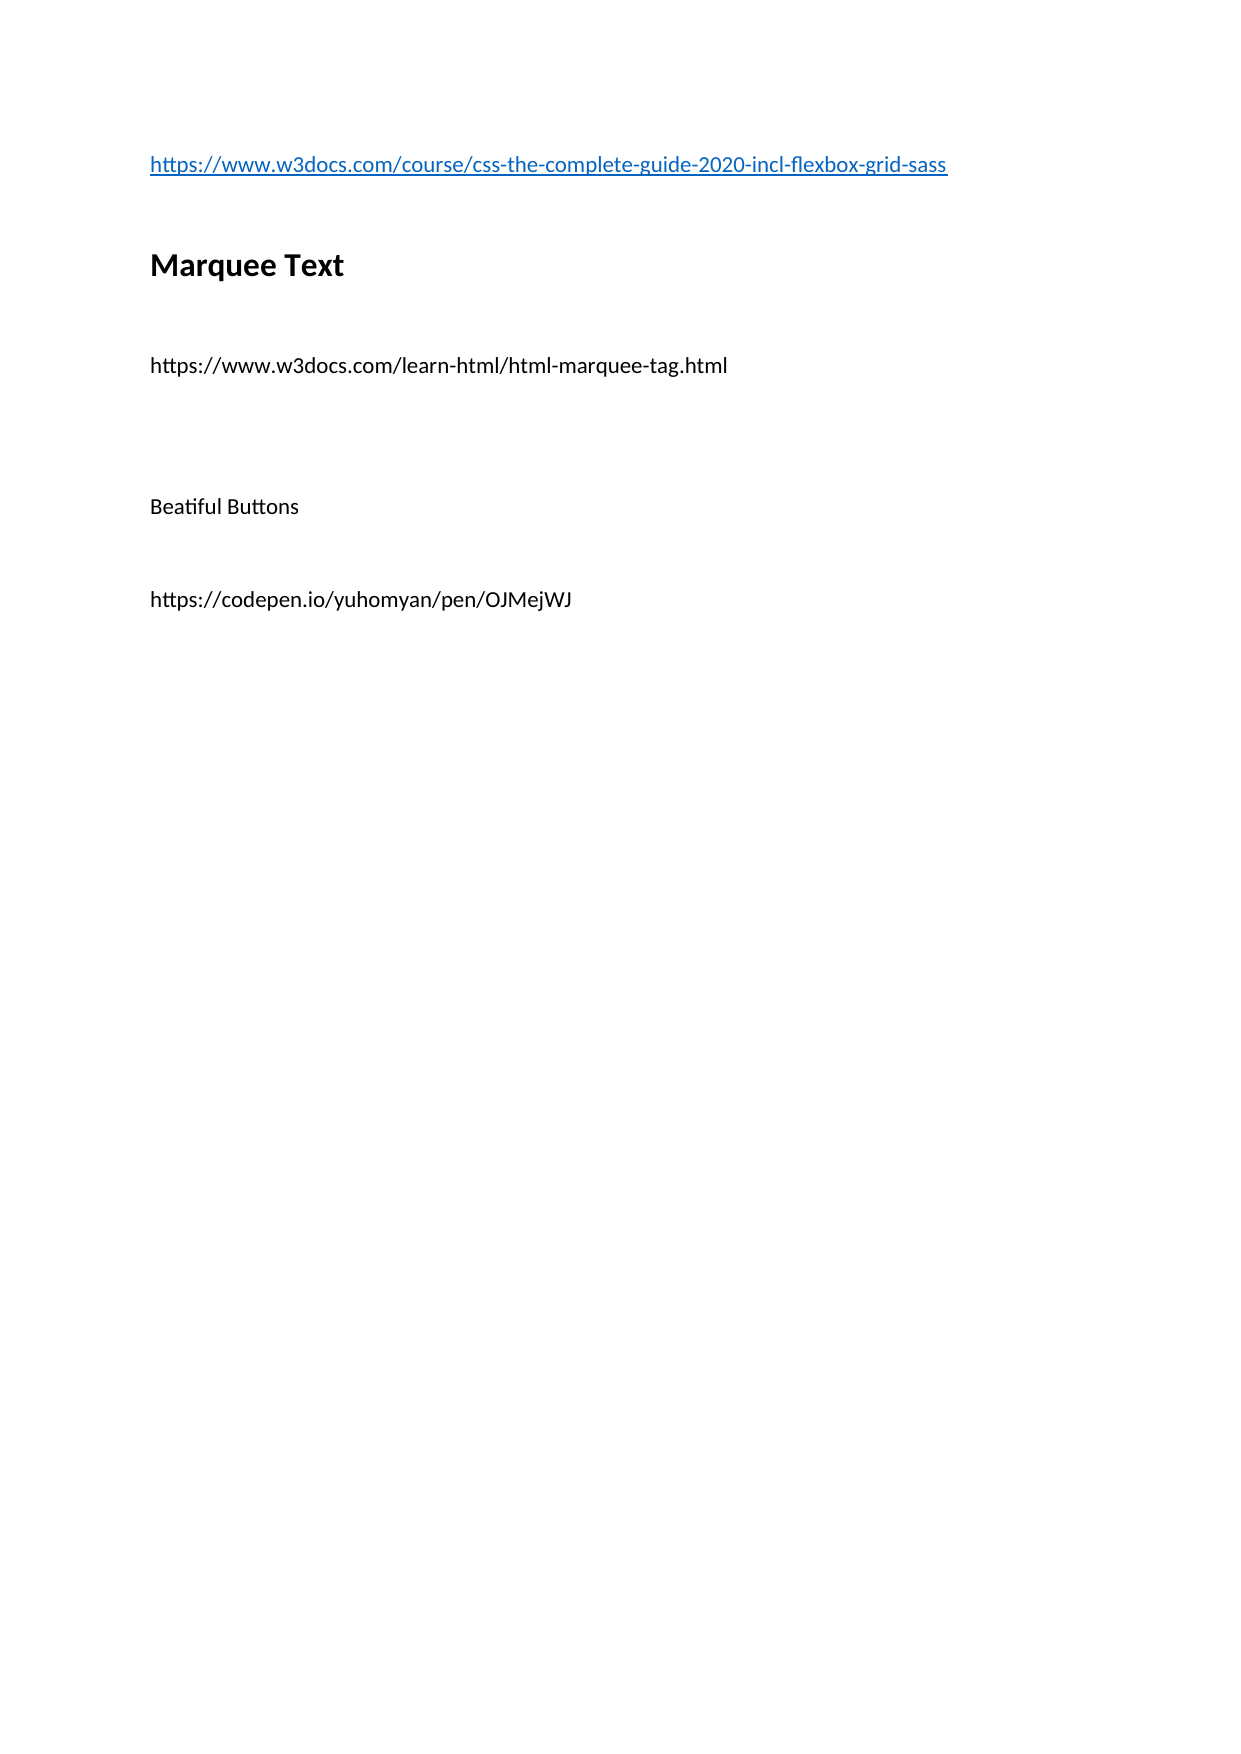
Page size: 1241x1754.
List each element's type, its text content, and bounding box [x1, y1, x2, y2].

text Marquee Text [150, 244, 1090, 284]
text https://www.w3docs.com/course/css-the-complete-guide-2020-incl-flexbox-grid-sass [150, 150, 1090, 178]
text https://codepen.io/yuhomyan/pen/OJMejWJ [150, 586, 1090, 614]
text https://www.w3docs.com/learn-html/html-marquee-tag.html [150, 351, 1090, 379]
text Beatiful Buttons [150, 492, 1090, 520]
